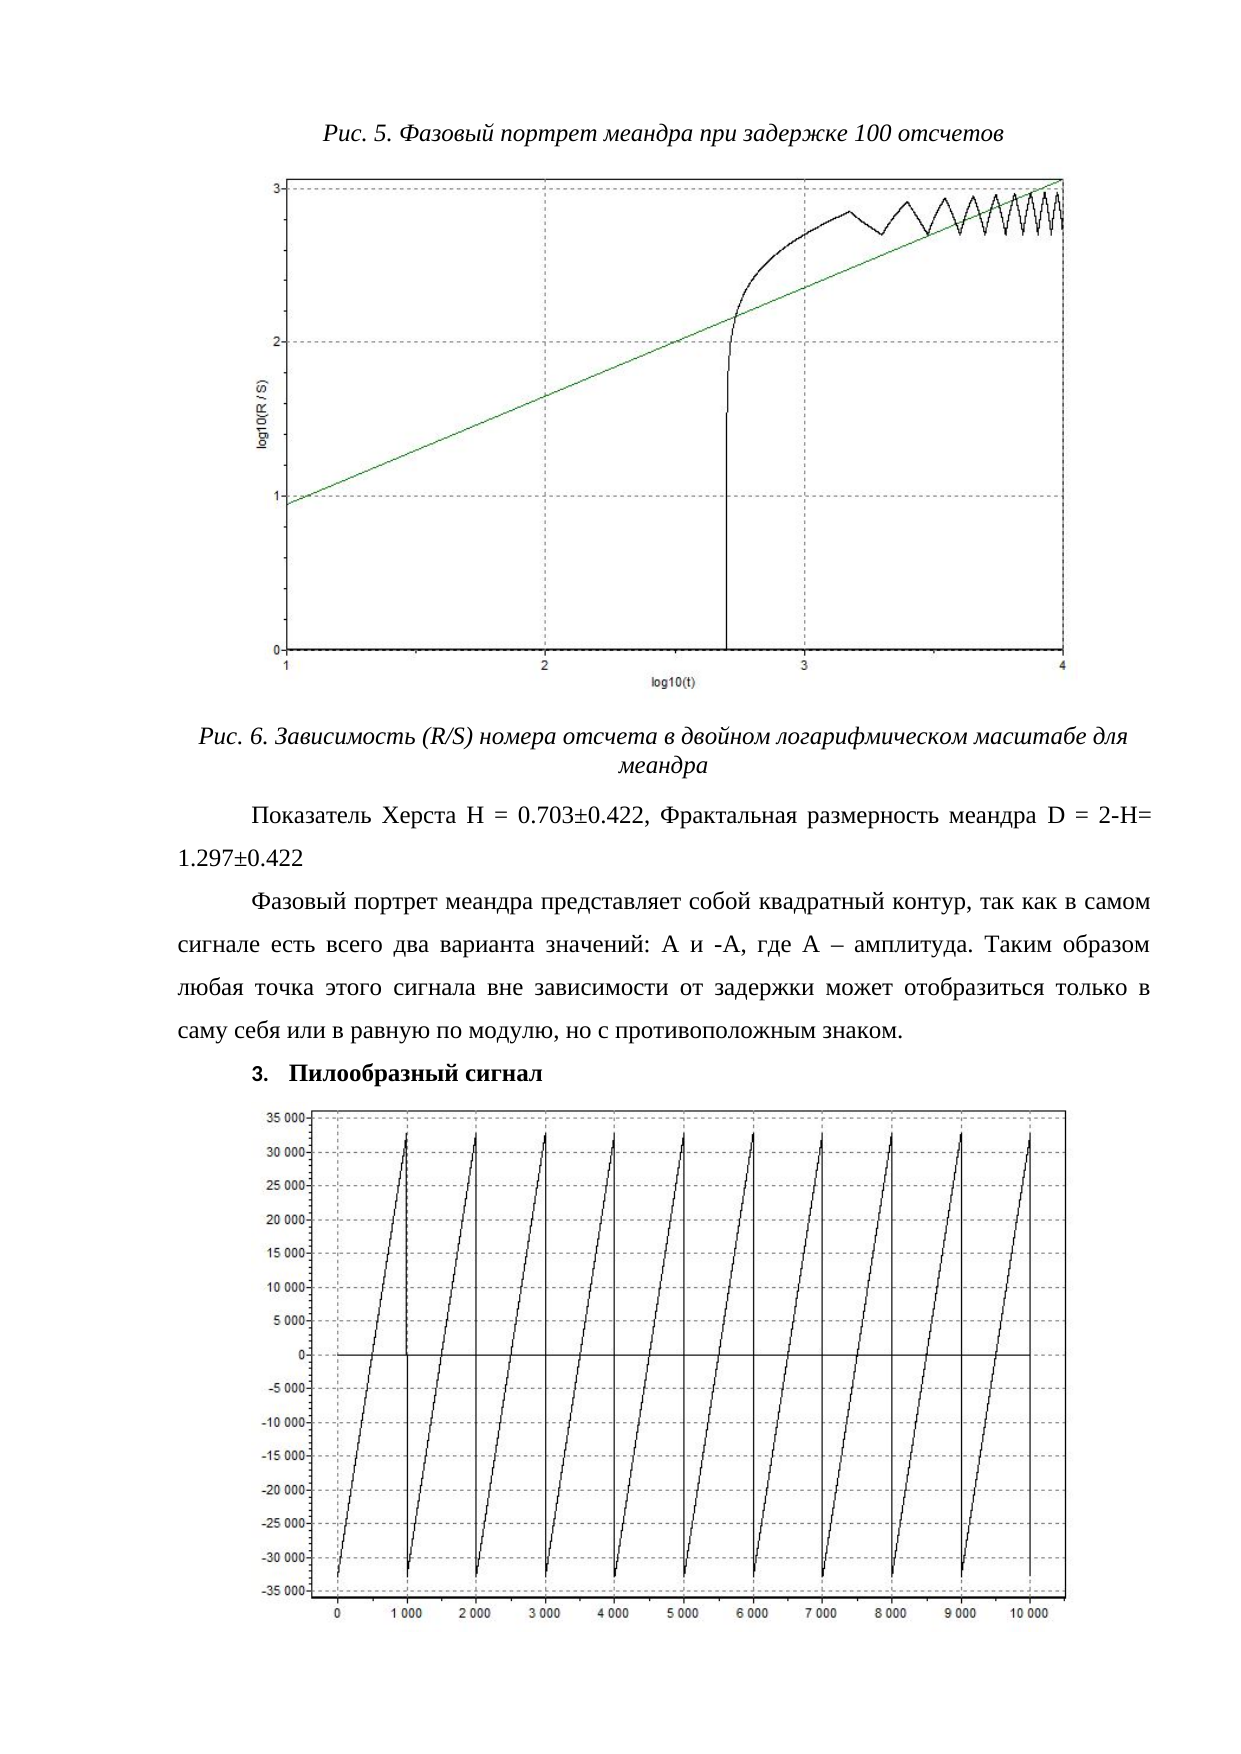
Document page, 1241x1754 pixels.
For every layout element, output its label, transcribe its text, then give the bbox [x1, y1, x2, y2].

list Фазовый портрет меандра представляет собой квадратный контур, так как в самом сигнале есть всего два варианта значений: А и -А, где А – амплитуда. Таким образом любая точка этого сигнала вне зависимости от задержки может отобразиться только в саму себя или в равную по модулю, но с противоположным знаком. [177, 886, 1152, 1044]
picture [251, 1102, 1078, 1632]
text Рис. 6. Зависимость (R/S) номера отсчета в двойном логарифмическом масштабе для меандра [177, 721, 1152, 779]
list Показатель Херста H = 0.703±0.422, Фрактальная размерность меандра D = 2-H= 1.297±0.422 [177, 800, 1152, 872]
text Рис. 5. Фазовый портрет меандра при задержке 100 отсчетов [177, 118, 1152, 147]
picture [251, 167, 1078, 701]
list Пилообразный сигнал [251, 1058, 1152, 1087]
